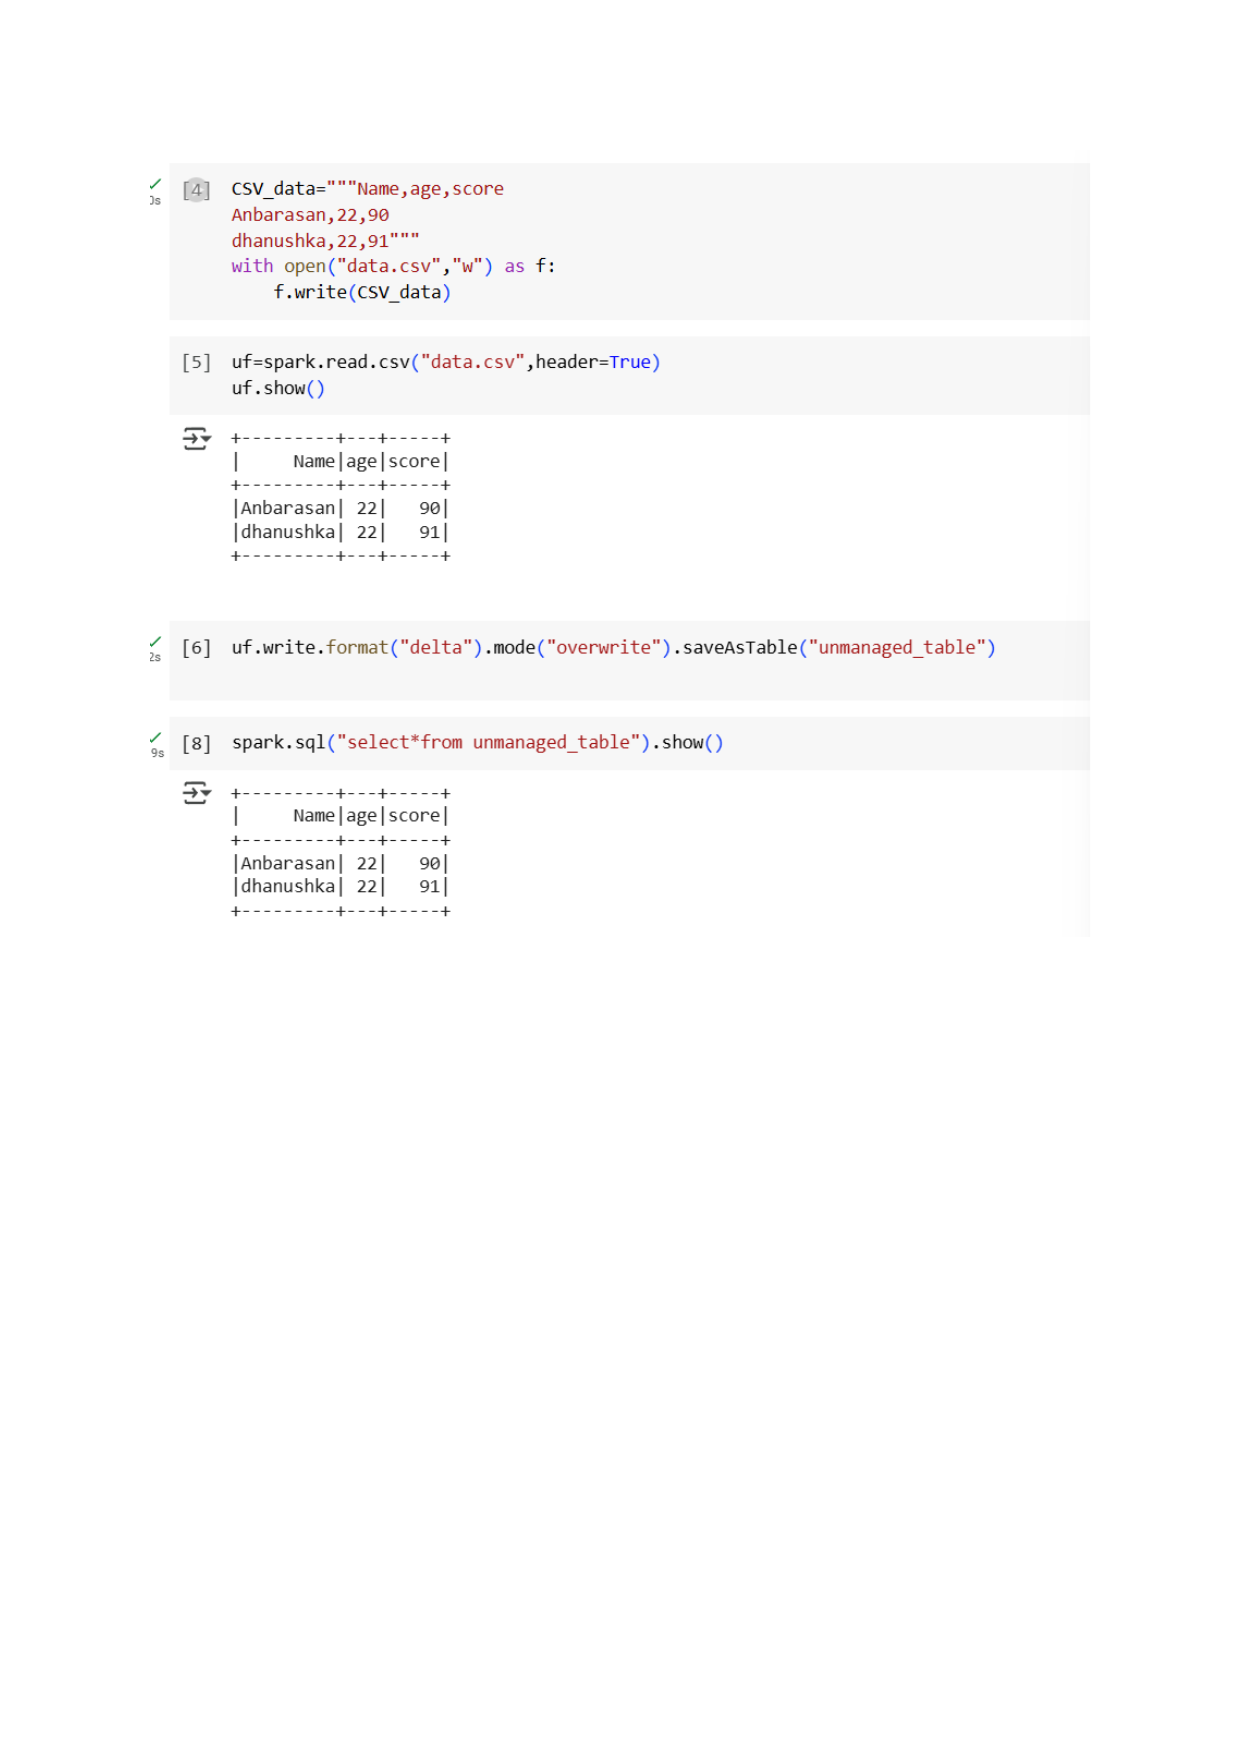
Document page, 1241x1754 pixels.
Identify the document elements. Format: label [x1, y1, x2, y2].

picture [150, 150, 1091, 937]
